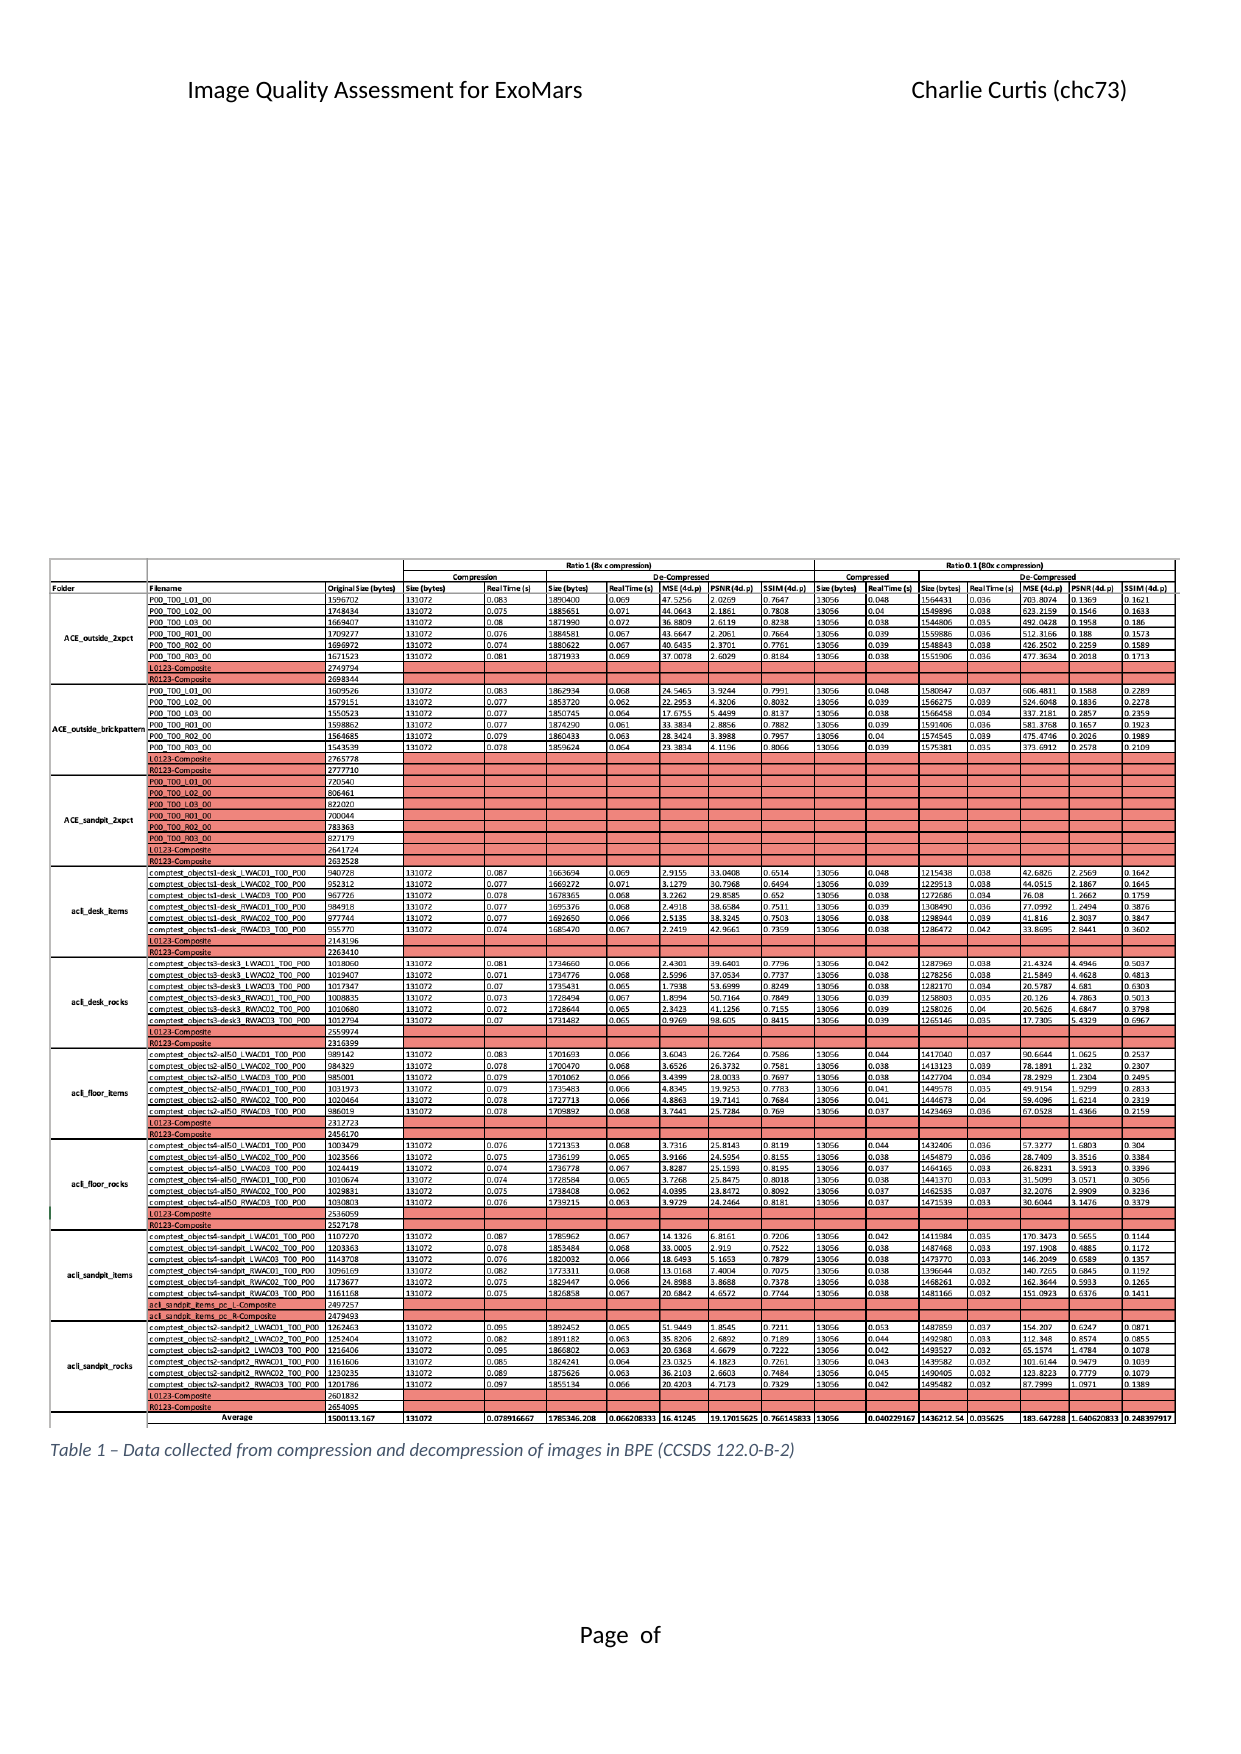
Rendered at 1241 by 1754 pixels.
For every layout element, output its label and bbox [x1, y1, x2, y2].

picture [49, 558, 1180, 1428]
